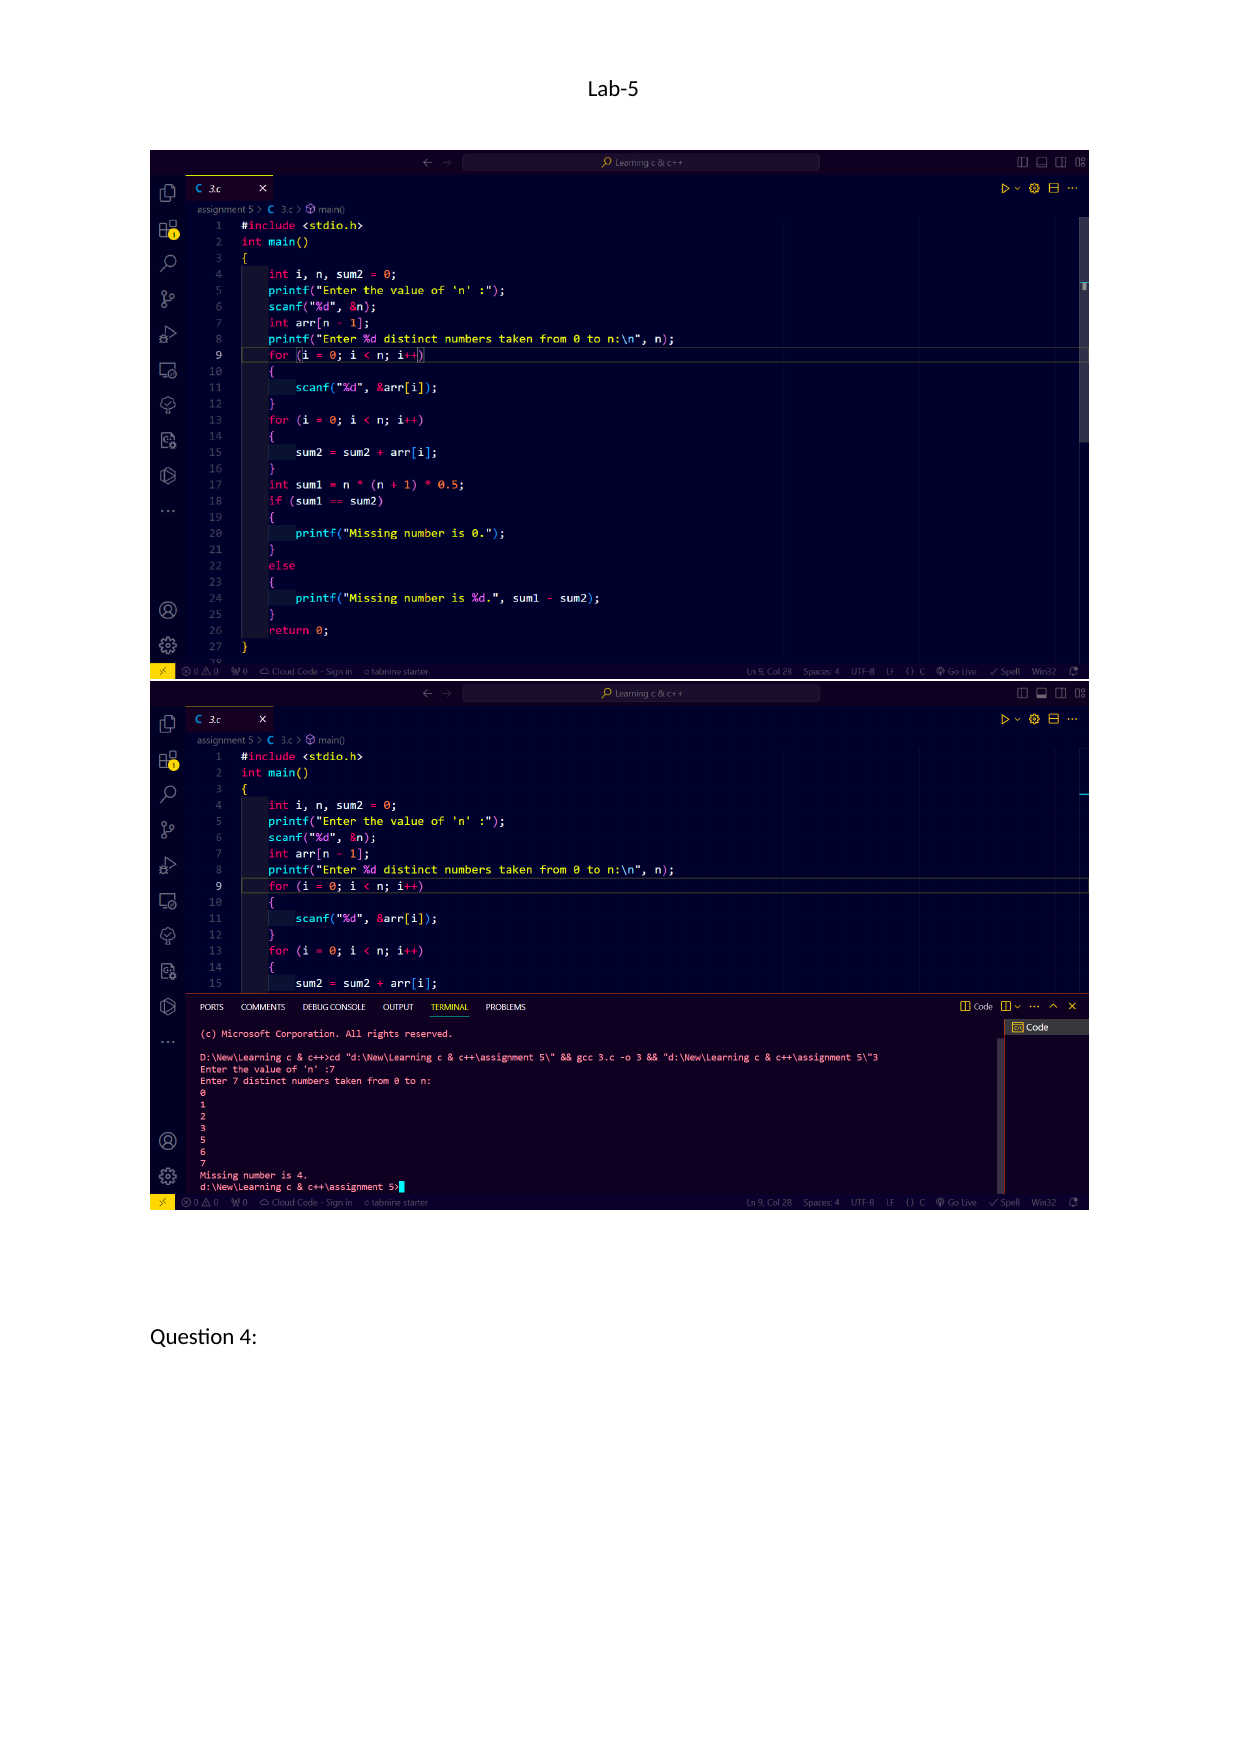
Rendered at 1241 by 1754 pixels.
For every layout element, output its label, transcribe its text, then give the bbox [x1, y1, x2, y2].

picture [150, 150, 1089, 679]
picture [150, 681, 1089, 1210]
text Question 4: [150, 1322, 1090, 1350]
